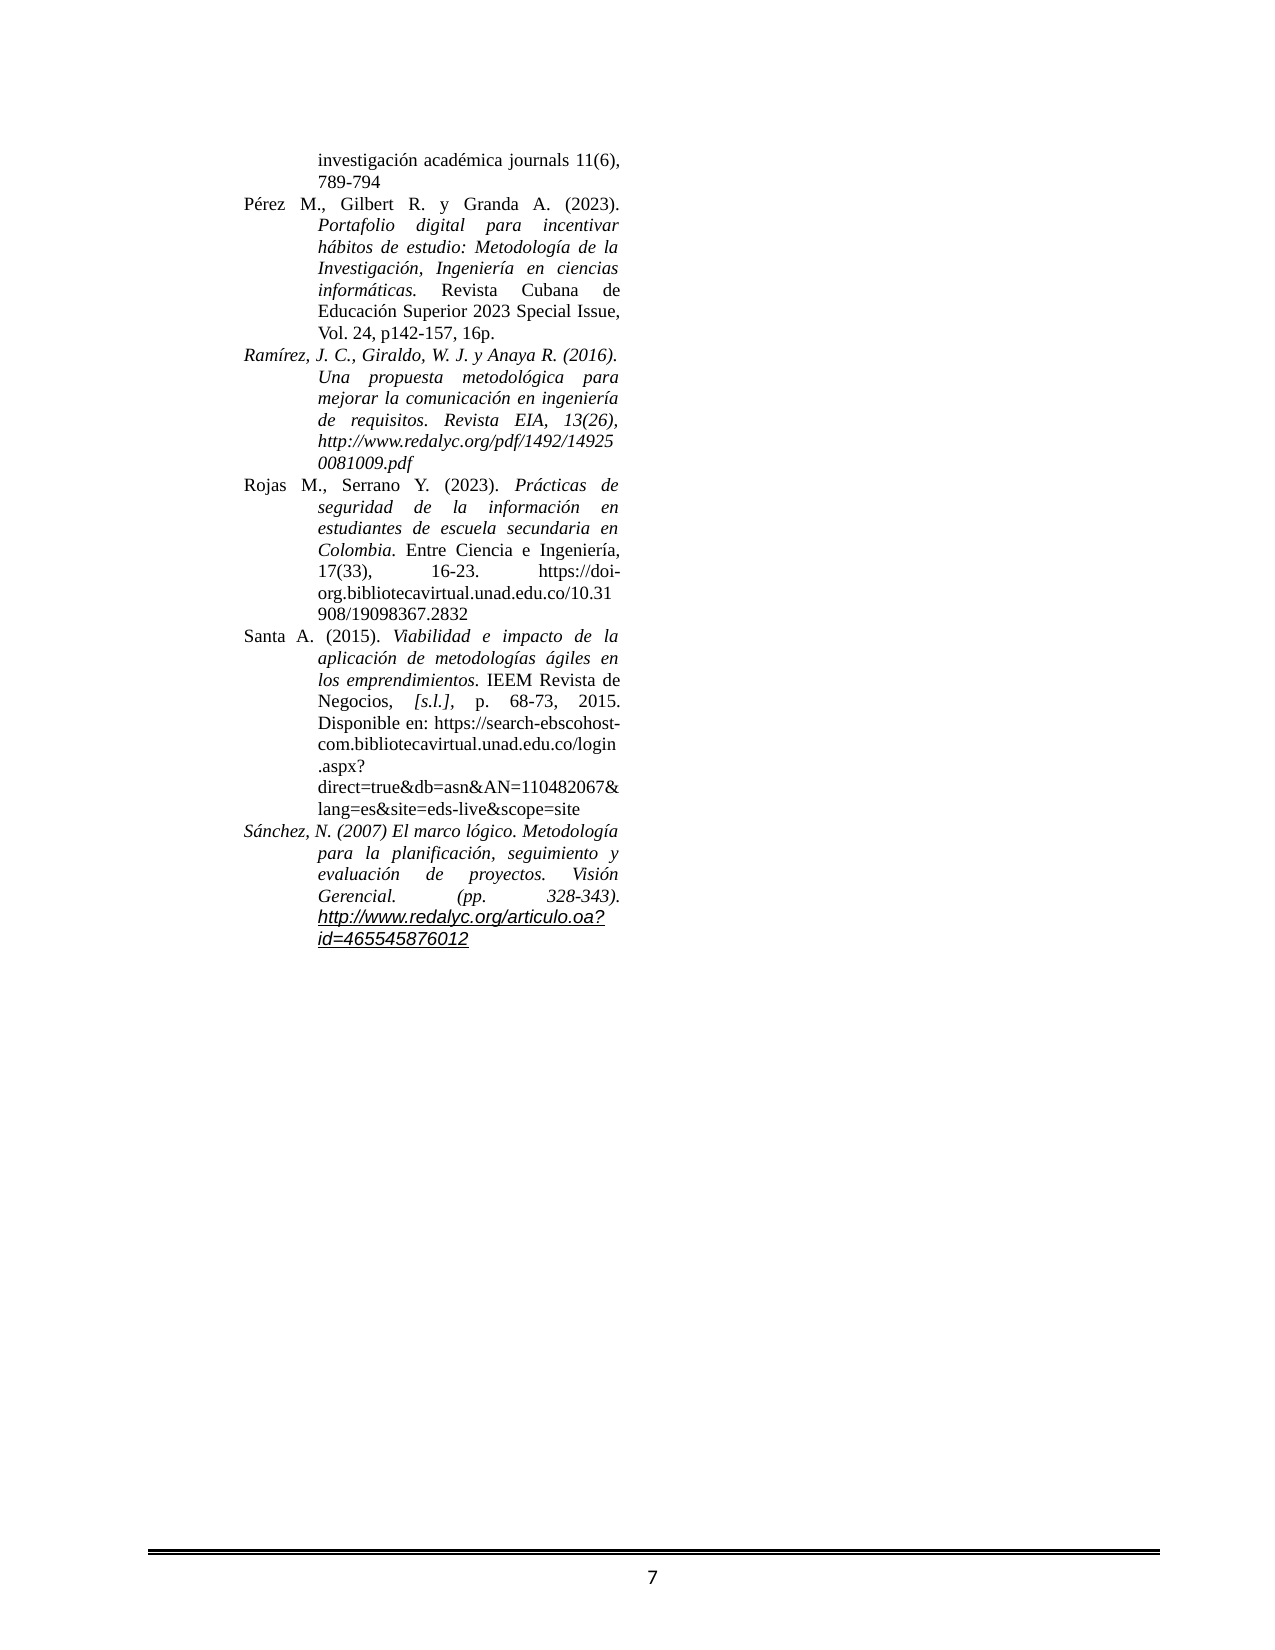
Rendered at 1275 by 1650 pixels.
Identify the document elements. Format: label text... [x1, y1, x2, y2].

text Ramírez, J. C., Giraldo, W. J. y Anaya R. (2016). Una propuesta metodológica para mejorar la comunicación en ingeniería de requisitos. Revista EIA, 13(26), http://www.redalyc.org/pdf/1492/149250081009.pdf [244, 344, 621, 473]
text Santa A. (2015). Viabilidad e impacto de la aplicación de metodologías ágiles en los emprendimientos. IEEM Revista de Negocios, [s.l.], p. 68-73, 2015. Disponible en: https://search-ebscohost-com.bibliotecavirtual.unad.edu.co/login.aspx?direct=true&db=asn&AN=110482067&lang=es&site=eds-live&scope=site [244, 625, 621, 819]
text Pérez M., Gilbert R. y Granda A. (2023). Portafolio digital para incentivar hábitos de estudio: Metodología de la Investigación, Ingeniería en ciencias informáticas. Revista Cubana de Educación Superior 2023 Special Issue, Vol. 24, p142-157, 16p. [244, 193, 621, 343]
text Sánchez, N. (2007) El marco lógico. Metodología para la planificación, seguimiento y evaluación de proyectos. Visión Gerencial. (pp. 328-343). http://www.redalyc.org/articulo.oa?id=465545876012 [244, 820, 621, 949]
text Rojas M., Serrano Y. (2023). Prácticas de seguridad de la información en estudiantes de escuela secundaria en Colombia. Entre Ciencia e Ingeniería, 17(33), 16-23. https://doi-org.bibliotecavirtual.unad.edu.co/10.31908/19098367.2832 [244, 474, 621, 625]
